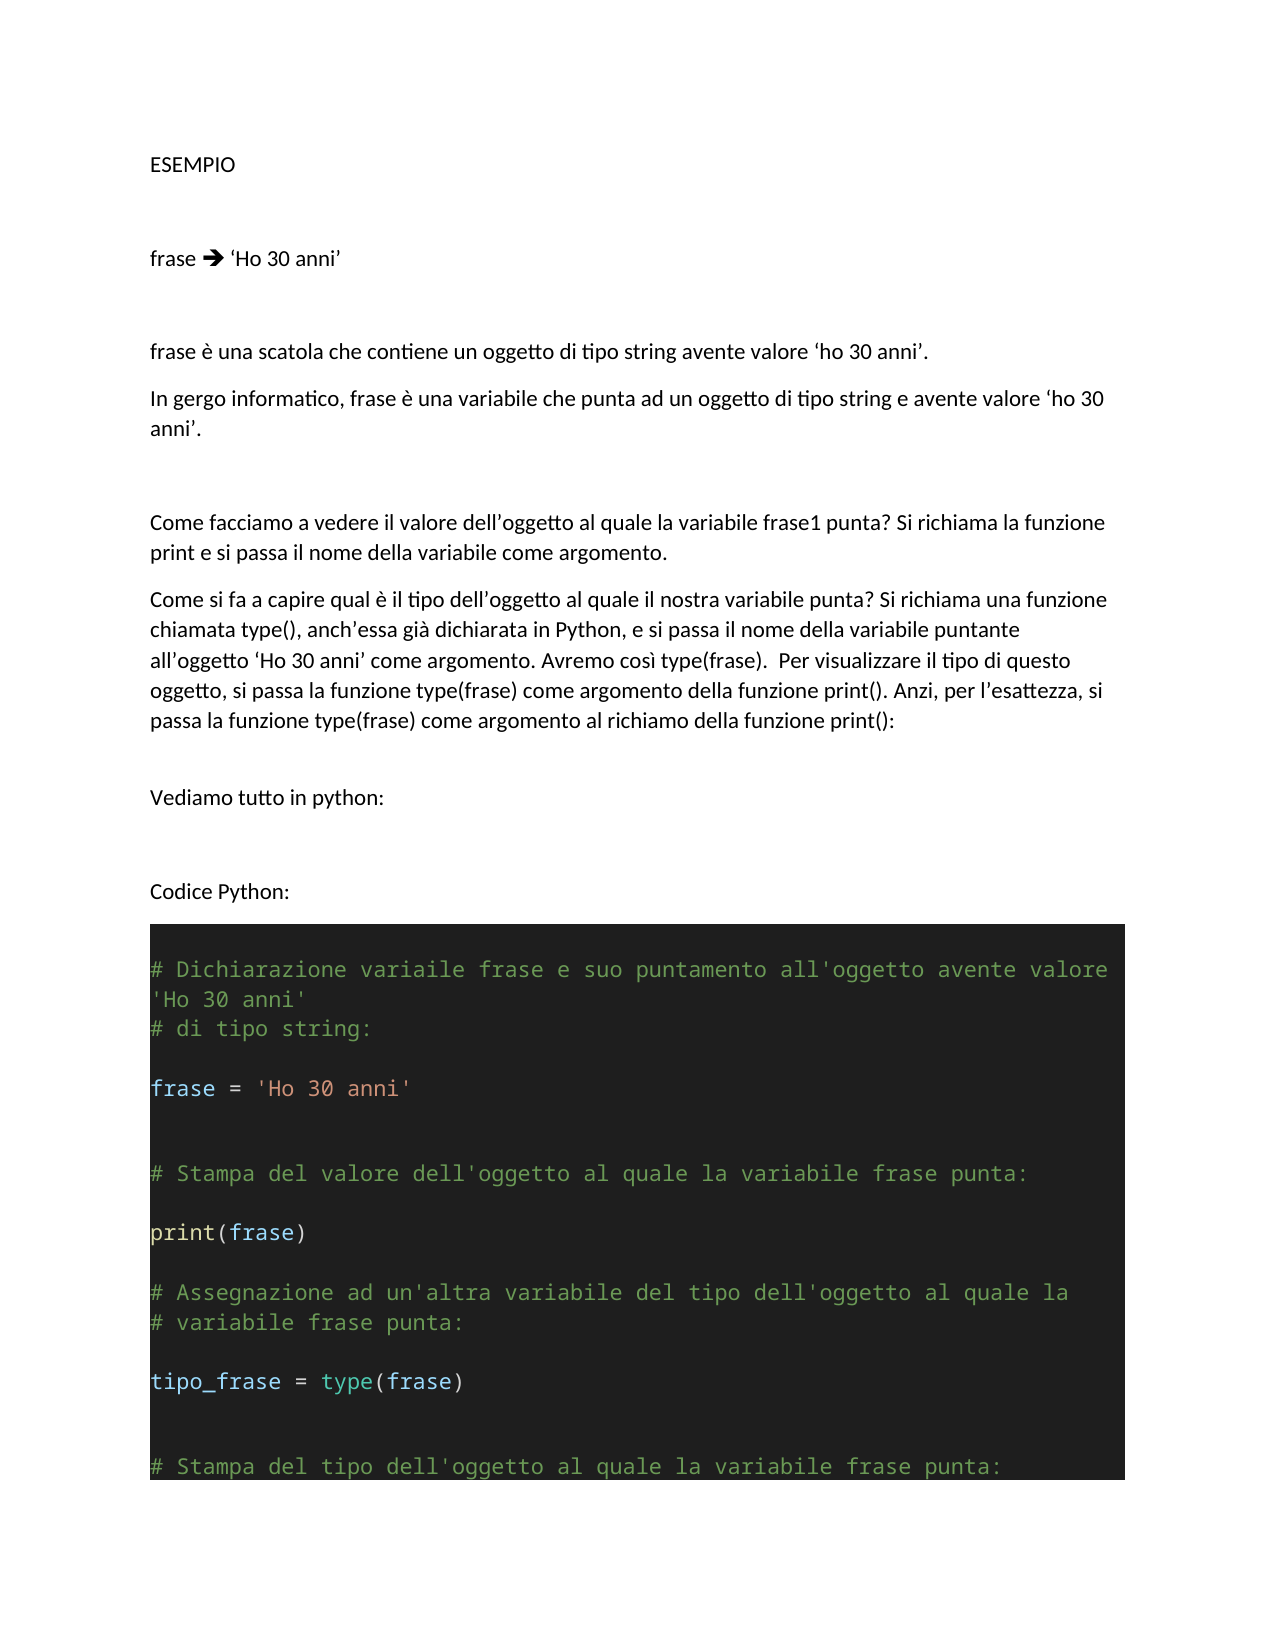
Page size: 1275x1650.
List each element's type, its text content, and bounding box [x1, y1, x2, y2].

text # Dichiarazione variaile frase e suo puntamento all'oggetto avente valore 'Ho 30 anni' [150, 954, 1125, 1013]
text frase = 'Ho 30 anni' [150, 1073, 1125, 1103]
text # di tipo string: [150, 1013, 1125, 1043]
text tipo_frase = type(frase) [150, 1366, 1125, 1396]
text Come si fa a capire qual è il tipo dell’oggetto al quale il nostra variabile punta? Si richiama una funzione chiamata type(), anch’essa già dichiarata in Python, e si passa il nome della variabile puntante all’oggetto ‘Ho 30 anni’ come argomento. Avremo così type(frase). Per visualizzare il tipo di questo oggetto, si passa la funzione type(frase) come argomento della funzione print(). Anzi, per l’esattezza, si passa la funzione type(frase) come argomento al richiamo della funzione print(): [150, 585, 1125, 734]
text frase è una scatola che contiene un oggetto di tipo string avente valore ‘ho 30 anni’. [150, 337, 1125, 366]
text print(frase) [150, 1217, 1125, 1247]
text In gergo informatico, frase è una variabile che punta ad un oggetto di tipo string e avente valore ‘ho 30 anni’. [150, 384, 1125, 443]
text Vediamo tutto in python: [150, 753, 1125, 811]
text # variabile frase punta: [150, 1306, 1125, 1336]
text # Assegnazione ad un'altra variabile del tipo dell'oggetto al quale la [150, 1277, 1125, 1306]
text Codice Python: [150, 877, 1125, 905]
text frase ‘Ho 30 anni’ [150, 244, 1125, 272]
text # Stampa del valore dell'oggetto al quale la variabile frase punta: [150, 1157, 1125, 1187]
text # Stampa del tipo dell'oggetto al quale la variabile frase punta: [150, 1451, 1125, 1480]
text ESEMPIO [150, 150, 1125, 178]
text Come facciamo a vedere il valore dell’oggetto al quale la variabile frase1 punta? Si richiama la funzione print e si passa il nome della variabile come argomento. [150, 508, 1125, 567]
